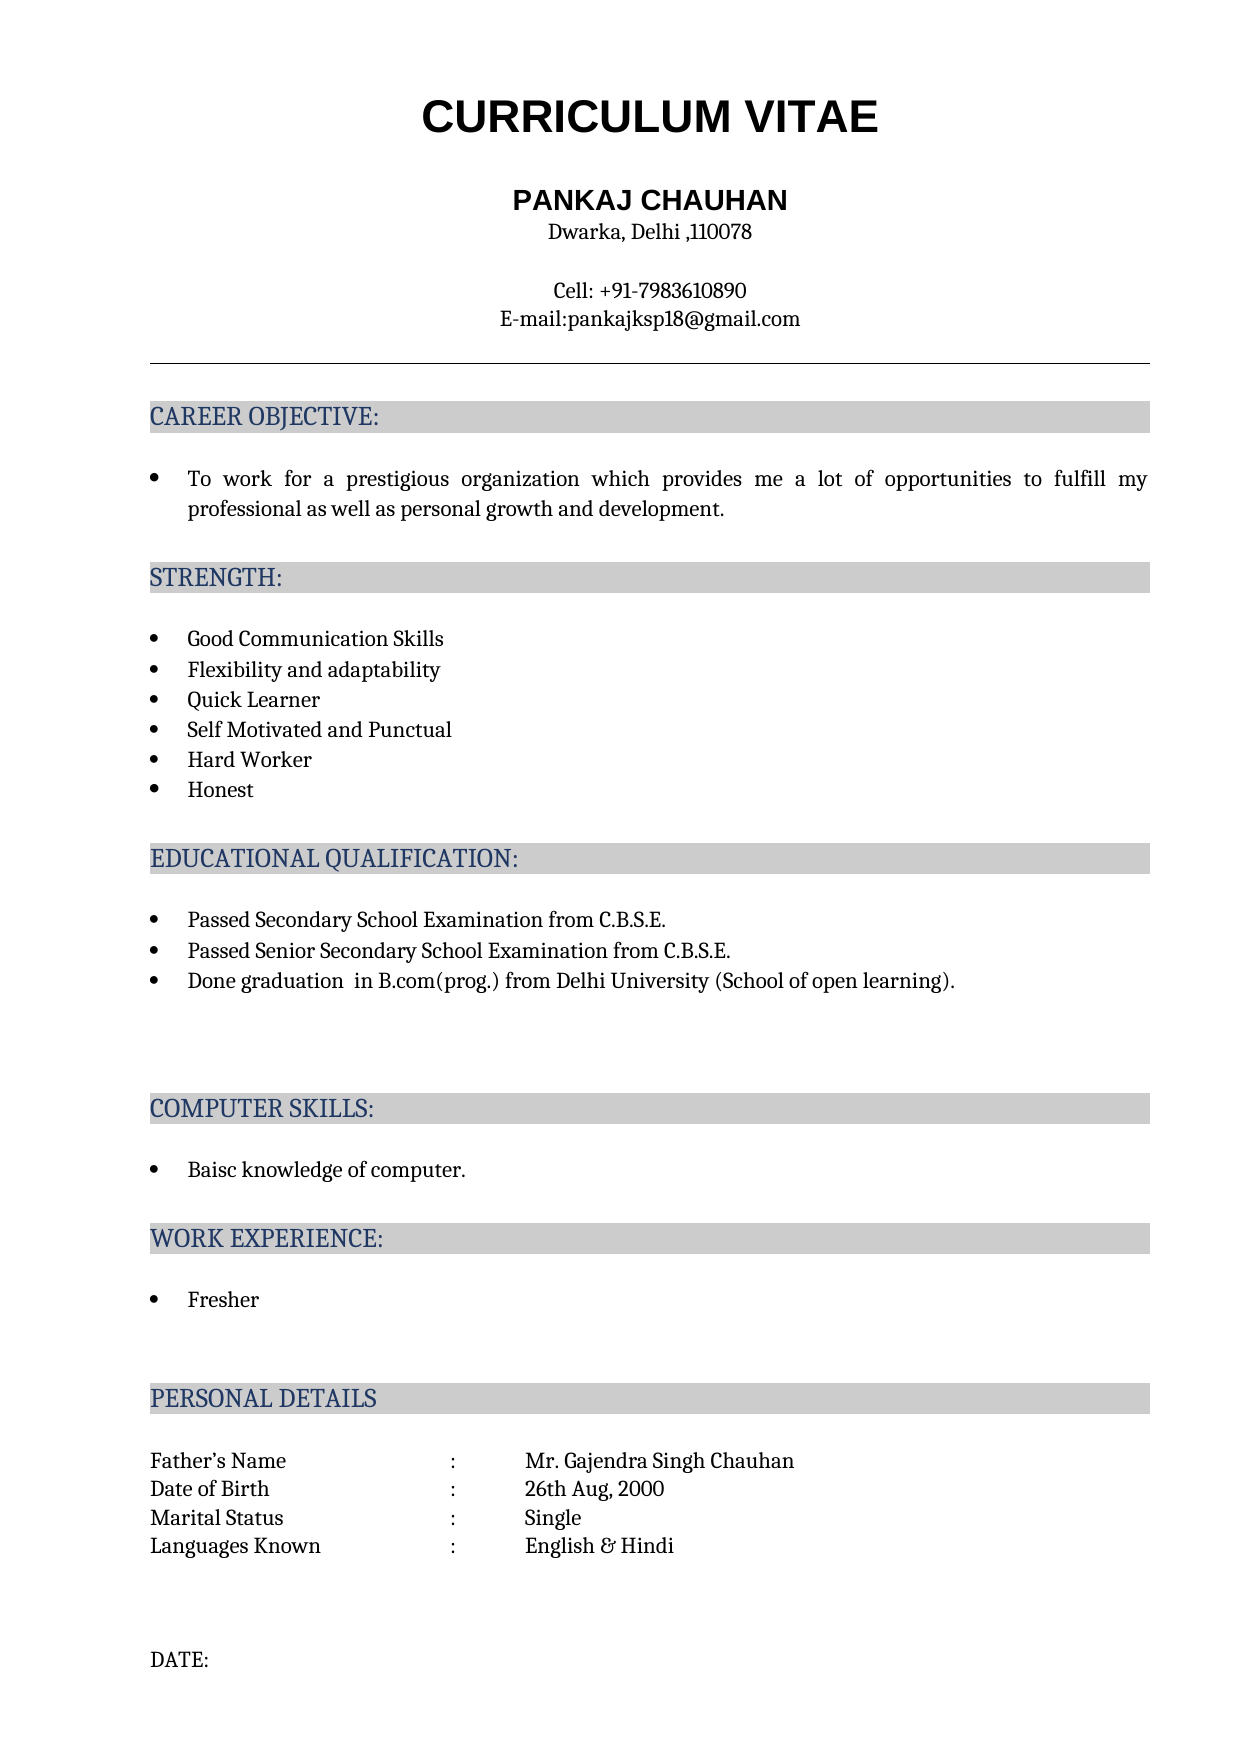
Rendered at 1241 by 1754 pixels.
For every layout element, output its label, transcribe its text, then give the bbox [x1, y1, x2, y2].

subtitle WORK EXPERIENCE: [150, 1223, 1150, 1254]
text DATE: [150, 1647, 1150, 1673]
subtitle CAREER OBJECTIVE: [150, 401, 1150, 433]
text Marital Status : Single [150, 1504, 1150, 1531]
list To work for a prestigious organization which provides me a lot of opportunities to fulfill my professional as well as personal growth and development. [150, 466, 1150, 523]
text E-mail:pankajksp18@gmail.com [150, 306, 1150, 333]
text Cell: +91-7983610890 [150, 278, 1150, 304]
subtitle STRENGTH: [150, 562, 1150, 593]
text Father’s Name : Mr. Gajendra Singh Chauhan [150, 1447, 1150, 1474]
list Hard Worker [150, 747, 1150, 773]
text CURRICULUM VITAE [150, 90, 1150, 143]
list Good Communication Skills [150, 626, 1150, 653]
list Passed Secondary School Examination from C.B.S.E. [150, 907, 1150, 934]
text Languages Known : English & Hindi [150, 1533, 1150, 1559]
subtitle EDUCATIONAL QUALIFICATION: [150, 843, 1150, 874]
subtitle PERSONAL DETAILS [150, 1383, 1150, 1414]
text PANKAJ CHAUHAN [150, 183, 1150, 217]
list Fresher [150, 1287, 1150, 1314]
list Passed Senior Secondary School Examination from C.B.S.E. [150, 937, 1150, 964]
list Self Motivated and Punctual [150, 717, 1150, 743]
list Baisc knowledge of computer. [150, 1157, 1150, 1184]
list Honest [150, 777, 1150, 804]
text Dwarka, Delhi ,110078 [150, 219, 1150, 246]
list Flexibility and adaptability [150, 656, 1150, 683]
list Quick Learner [150, 687, 1150, 713]
list Done graduation in B.com(prog.) from Delhi University (School of open learning). [150, 968, 1150, 994]
text Date of Birth : 26th Aug, 2000 [150, 1476, 1150, 1502]
subtitle COMPUTER SKILLS: [150, 1093, 1150, 1124]
